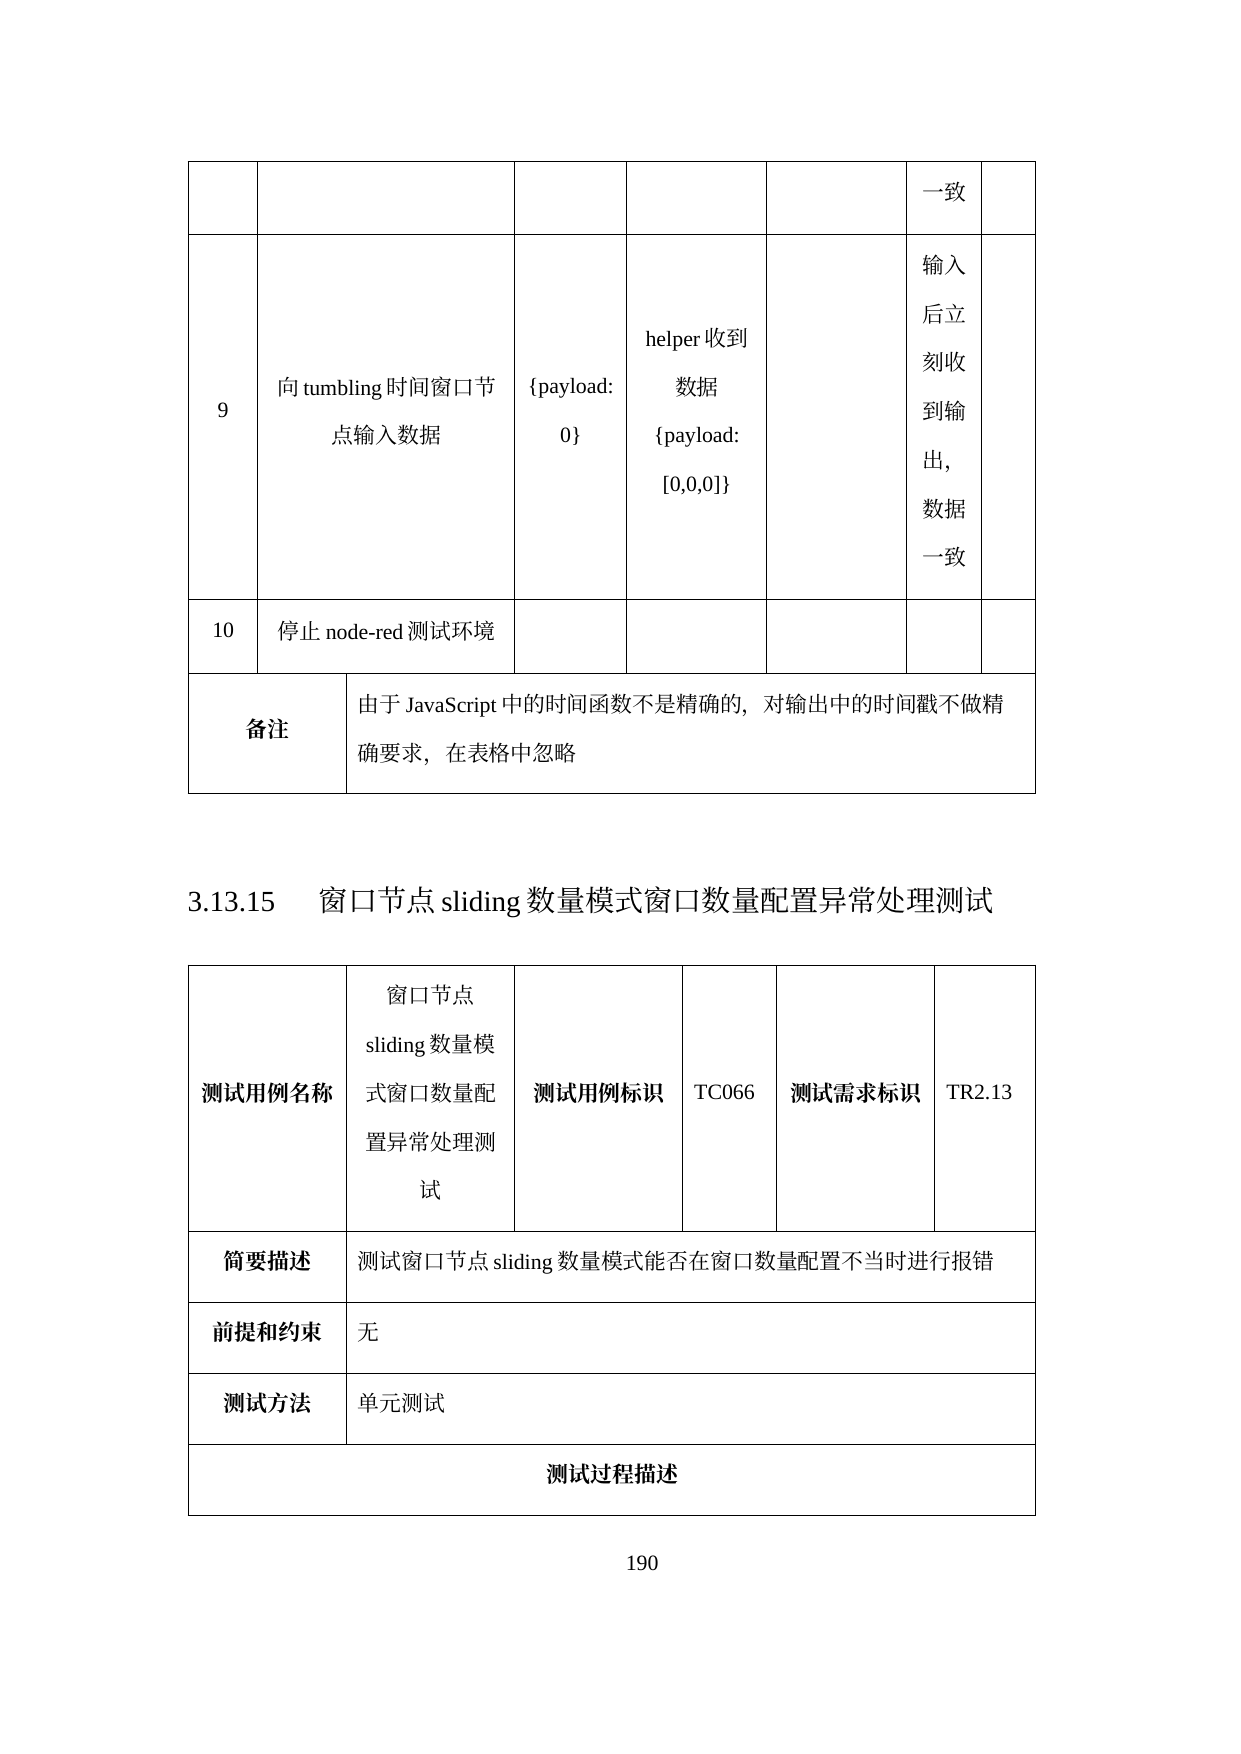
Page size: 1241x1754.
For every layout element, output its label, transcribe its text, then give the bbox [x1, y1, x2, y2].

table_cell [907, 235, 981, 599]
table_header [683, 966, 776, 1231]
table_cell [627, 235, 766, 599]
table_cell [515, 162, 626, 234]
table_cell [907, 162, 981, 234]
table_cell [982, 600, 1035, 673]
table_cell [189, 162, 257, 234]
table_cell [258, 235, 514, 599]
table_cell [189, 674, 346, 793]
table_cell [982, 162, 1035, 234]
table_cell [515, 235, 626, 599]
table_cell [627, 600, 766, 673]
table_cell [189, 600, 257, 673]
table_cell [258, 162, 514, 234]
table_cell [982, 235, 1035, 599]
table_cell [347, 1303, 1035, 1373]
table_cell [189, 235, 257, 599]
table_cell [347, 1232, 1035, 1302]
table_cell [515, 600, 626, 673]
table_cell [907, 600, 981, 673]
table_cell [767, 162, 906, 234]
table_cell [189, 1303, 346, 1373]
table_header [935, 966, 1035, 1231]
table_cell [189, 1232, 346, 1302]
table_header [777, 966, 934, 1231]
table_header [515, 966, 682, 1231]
list 窗口节点sliding数量模式窗口数量配置异常处理测试 [187, 866, 1053, 931]
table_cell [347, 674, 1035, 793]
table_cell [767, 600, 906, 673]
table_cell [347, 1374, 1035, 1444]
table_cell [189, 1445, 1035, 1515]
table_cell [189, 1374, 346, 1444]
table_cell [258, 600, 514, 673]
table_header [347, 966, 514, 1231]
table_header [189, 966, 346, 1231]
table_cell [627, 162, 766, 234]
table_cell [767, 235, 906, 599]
